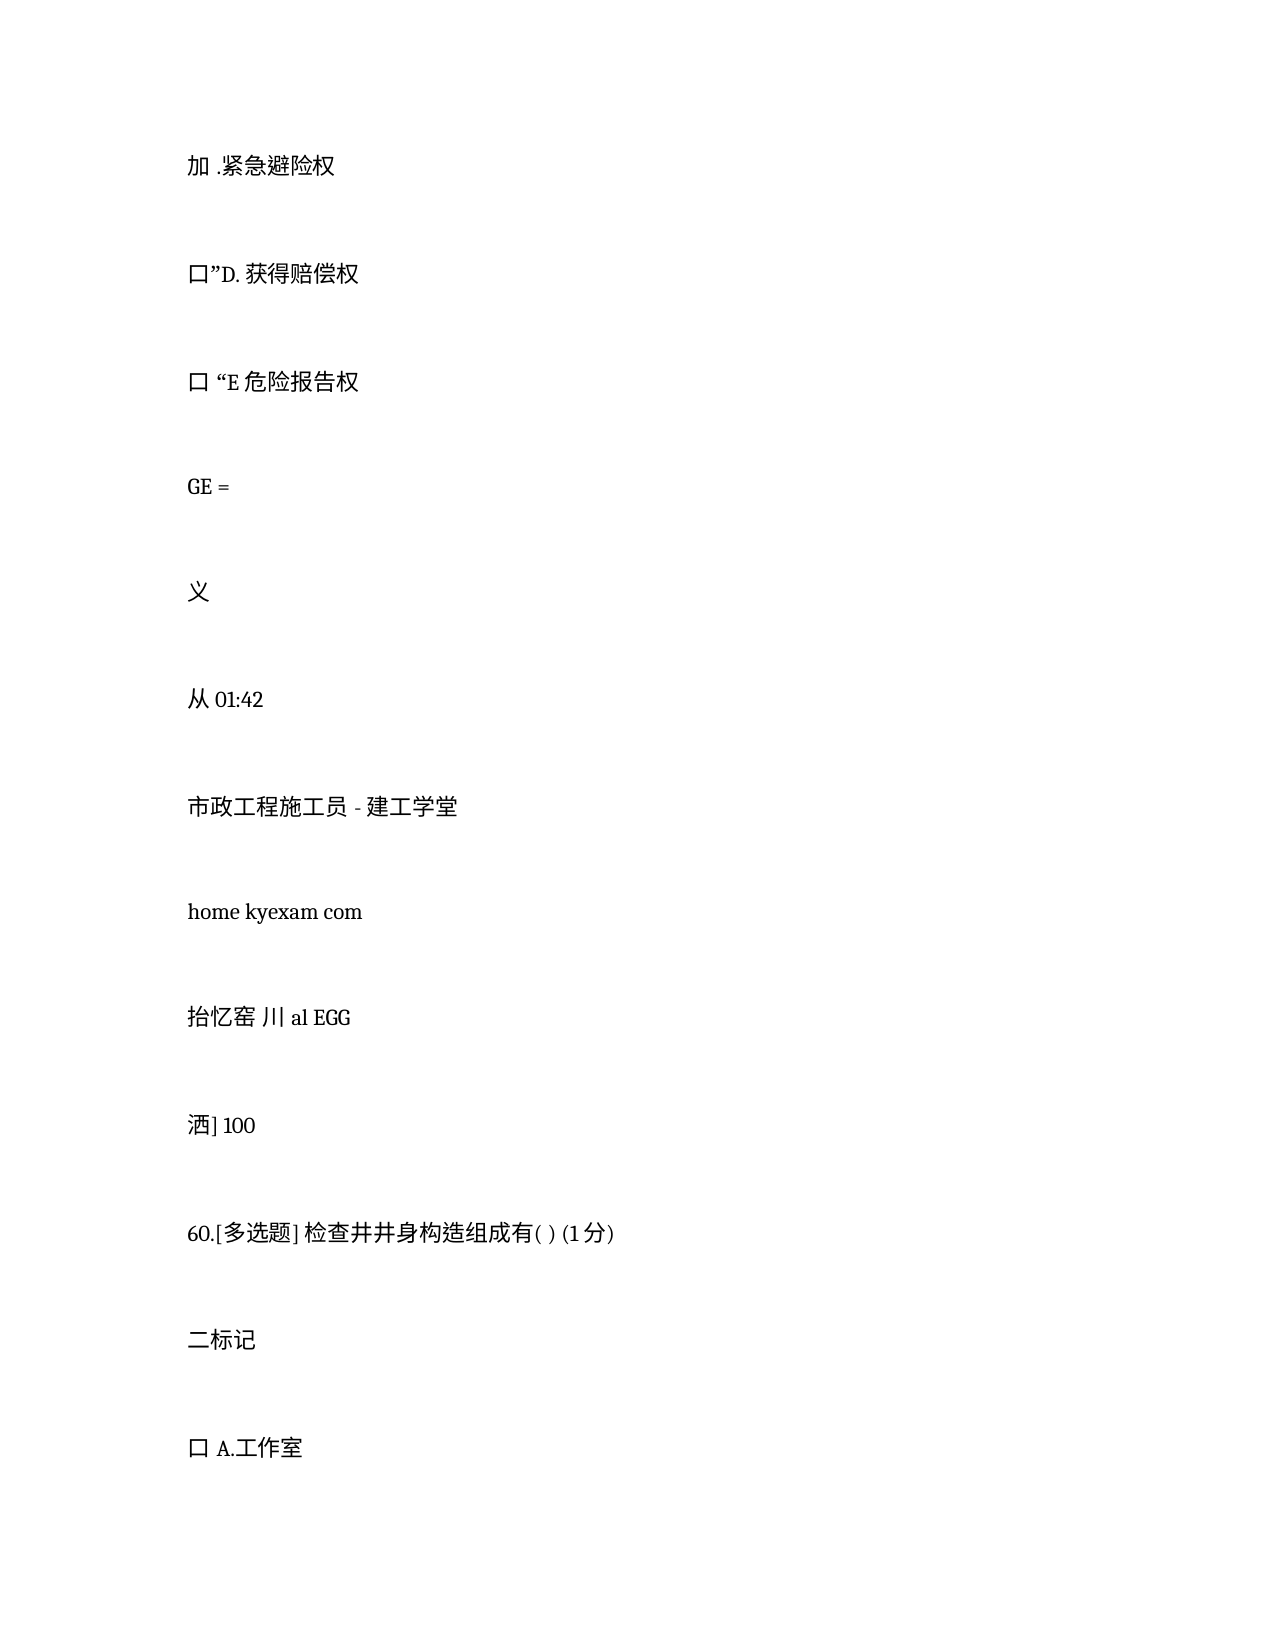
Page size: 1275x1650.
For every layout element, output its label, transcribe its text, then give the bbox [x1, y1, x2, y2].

text 二标记 [187, 1324, 1087, 1356]
text 加 .紧急避险权 [187, 150, 1087, 181]
text GE = [187, 473, 1087, 500]
text 60.[多选题] 检查井井身构造组成有( ) (1分) [187, 1217, 1087, 1248]
text 市政工程施工员 - 建工学堂 [187, 791, 1087, 822]
text 抬忆窑 川 al EGG [187, 1001, 1087, 1032]
text 口 “E 危险报告权 [187, 366, 1087, 397]
text 义 [187, 576, 1087, 607]
text 口”D. 获得赔偿权 [187, 258, 1087, 289]
text home kyexam com [187, 899, 1087, 925]
text 从01:42 [187, 683, 1087, 714]
text 口 A.工作室 [187, 1432, 1087, 1463]
text 洒] 100 [187, 1109, 1087, 1140]
